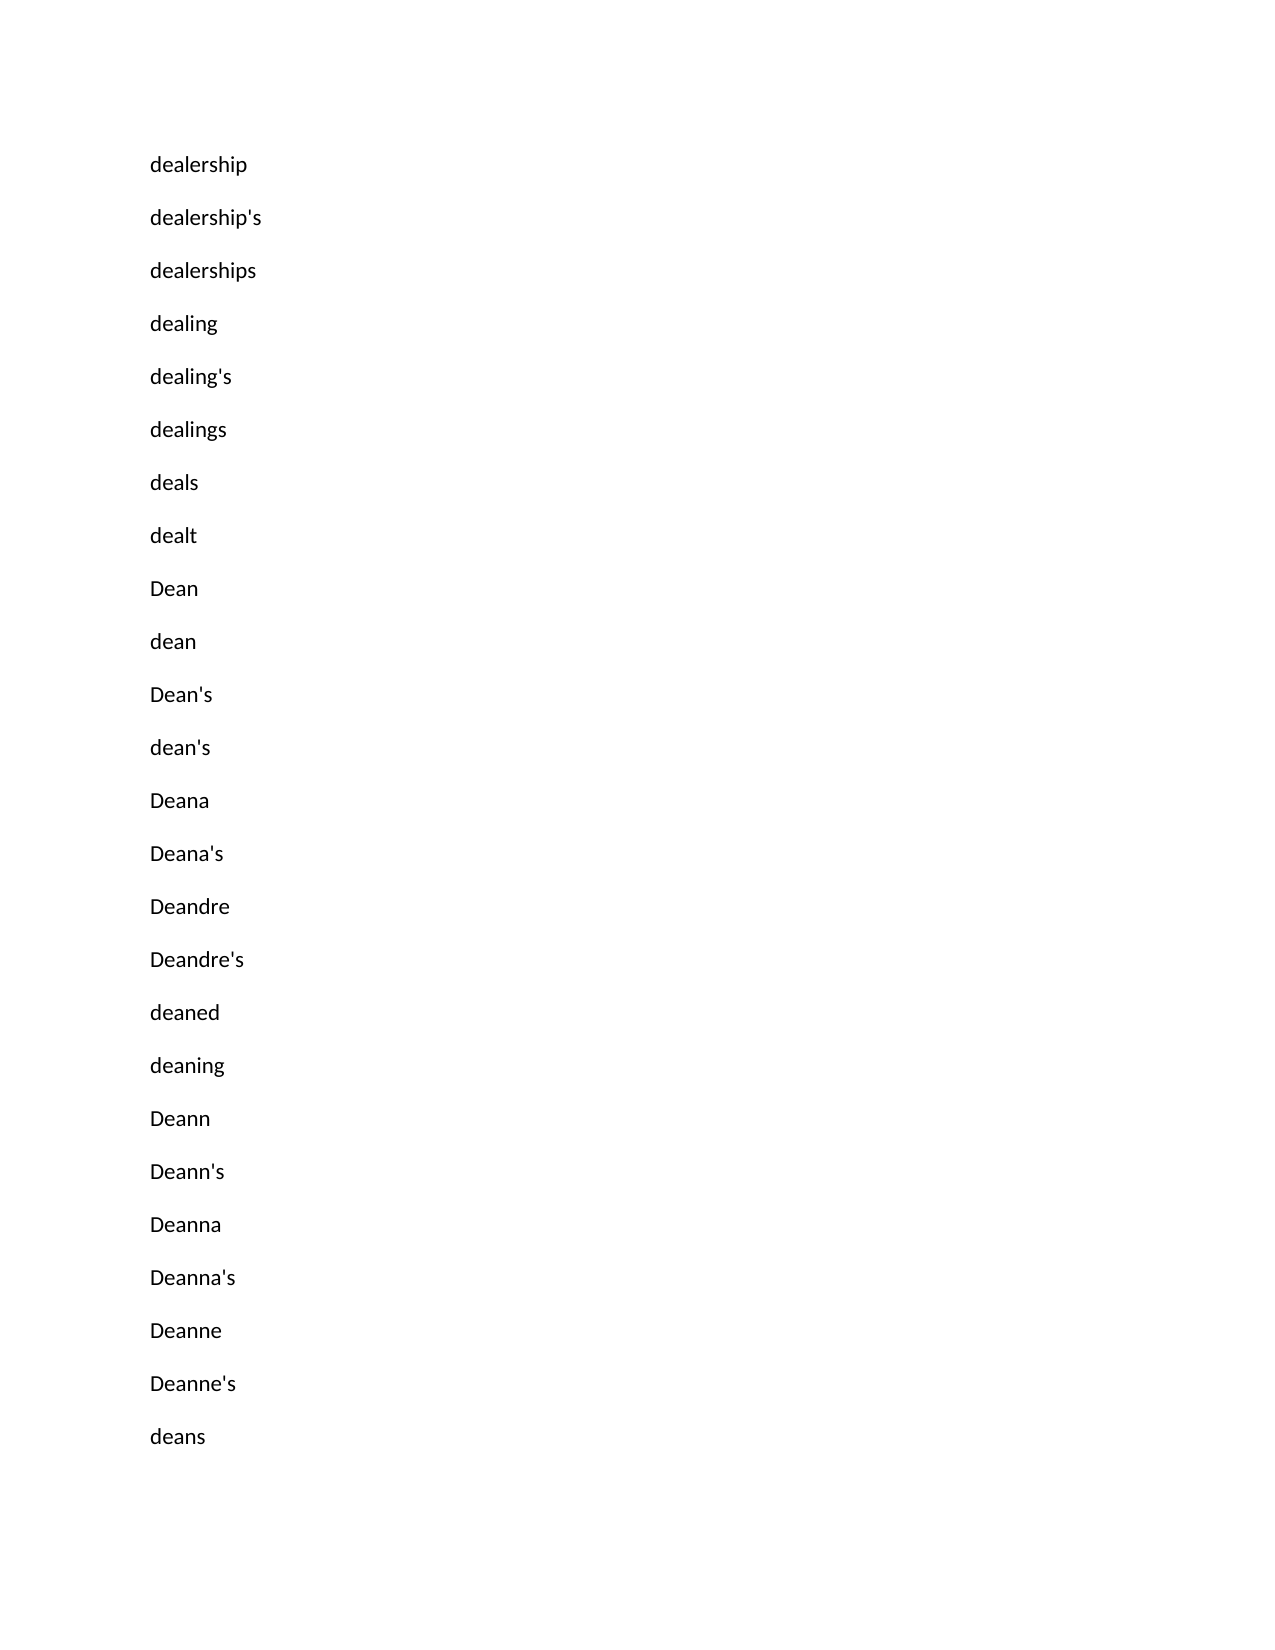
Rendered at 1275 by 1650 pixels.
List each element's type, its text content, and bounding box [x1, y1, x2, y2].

text dealerships [150, 256, 1125, 284]
text deals [150, 468, 1125, 496]
text dealership's [150, 203, 1125, 231]
text Deann's [150, 1157, 1125, 1185]
text deaned [150, 998, 1125, 1026]
text Deanne [150, 1316, 1125, 1344]
text dealing [150, 309, 1125, 337]
text deaning [150, 1051, 1125, 1079]
text dean's [150, 733, 1125, 761]
text Deann [150, 1104, 1125, 1132]
text dean [150, 627, 1125, 655]
text Dean [150, 574, 1125, 602]
text dealings [150, 415, 1125, 443]
text Deanna's [150, 1263, 1125, 1291]
text dealt [150, 521, 1125, 549]
text Deandre's [150, 945, 1125, 973]
text Deanna [150, 1210, 1125, 1238]
text Deana [150, 786, 1125, 814]
text Deana's [150, 839, 1125, 867]
text Deanne's [150, 1369, 1125, 1397]
text Deandre [150, 892, 1125, 920]
text Dean's [150, 680, 1125, 708]
text dealership [150, 150, 1125, 178]
text deans [150, 1422, 1125, 1451]
text dealing's [150, 362, 1125, 390]
